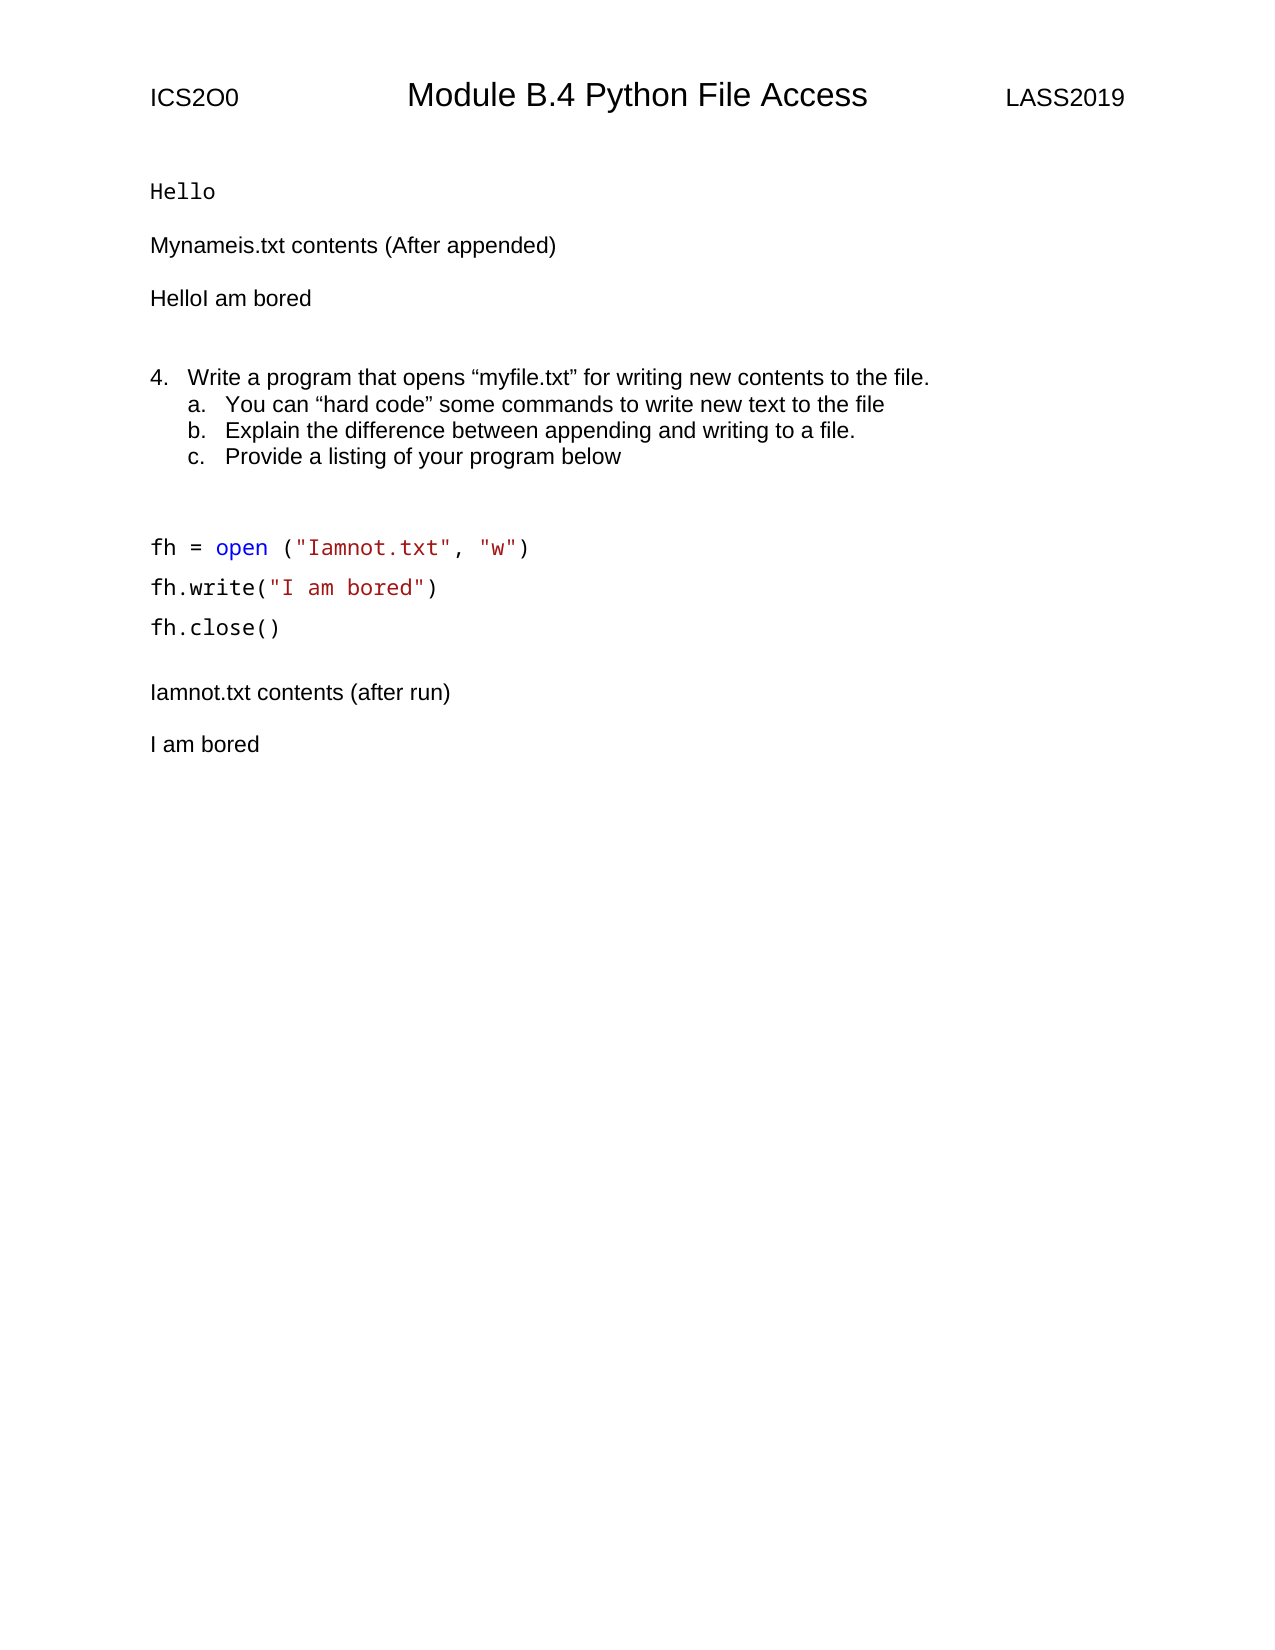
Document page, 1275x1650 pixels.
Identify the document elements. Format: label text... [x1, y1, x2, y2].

text I am bored [150, 731, 1125, 758]
text fh.write("I am bored") [150, 572, 1125, 602]
text HelloI am bored [150, 285, 1125, 312]
text fh.close() [150, 612, 1125, 642]
list Provide a listing of your program below [187, 443, 1125, 470]
list Write a program that opens “myfile.txt” for writing new contents to the file. [150, 364, 1125, 391]
text Mynameis.txt contents (After appended) [150, 232, 1125, 259]
text fh = open ("Iamnot.txt", "w") [150, 532, 1125, 561]
text Hello [150, 176, 1125, 206]
list Explain the difference between appending and writing to a file. [187, 417, 1125, 443]
list You can “hard code” some commands to write new text to the file [187, 391, 1125, 417]
text Iamnot.txt contents (after run) [150, 678, 1125, 705]
